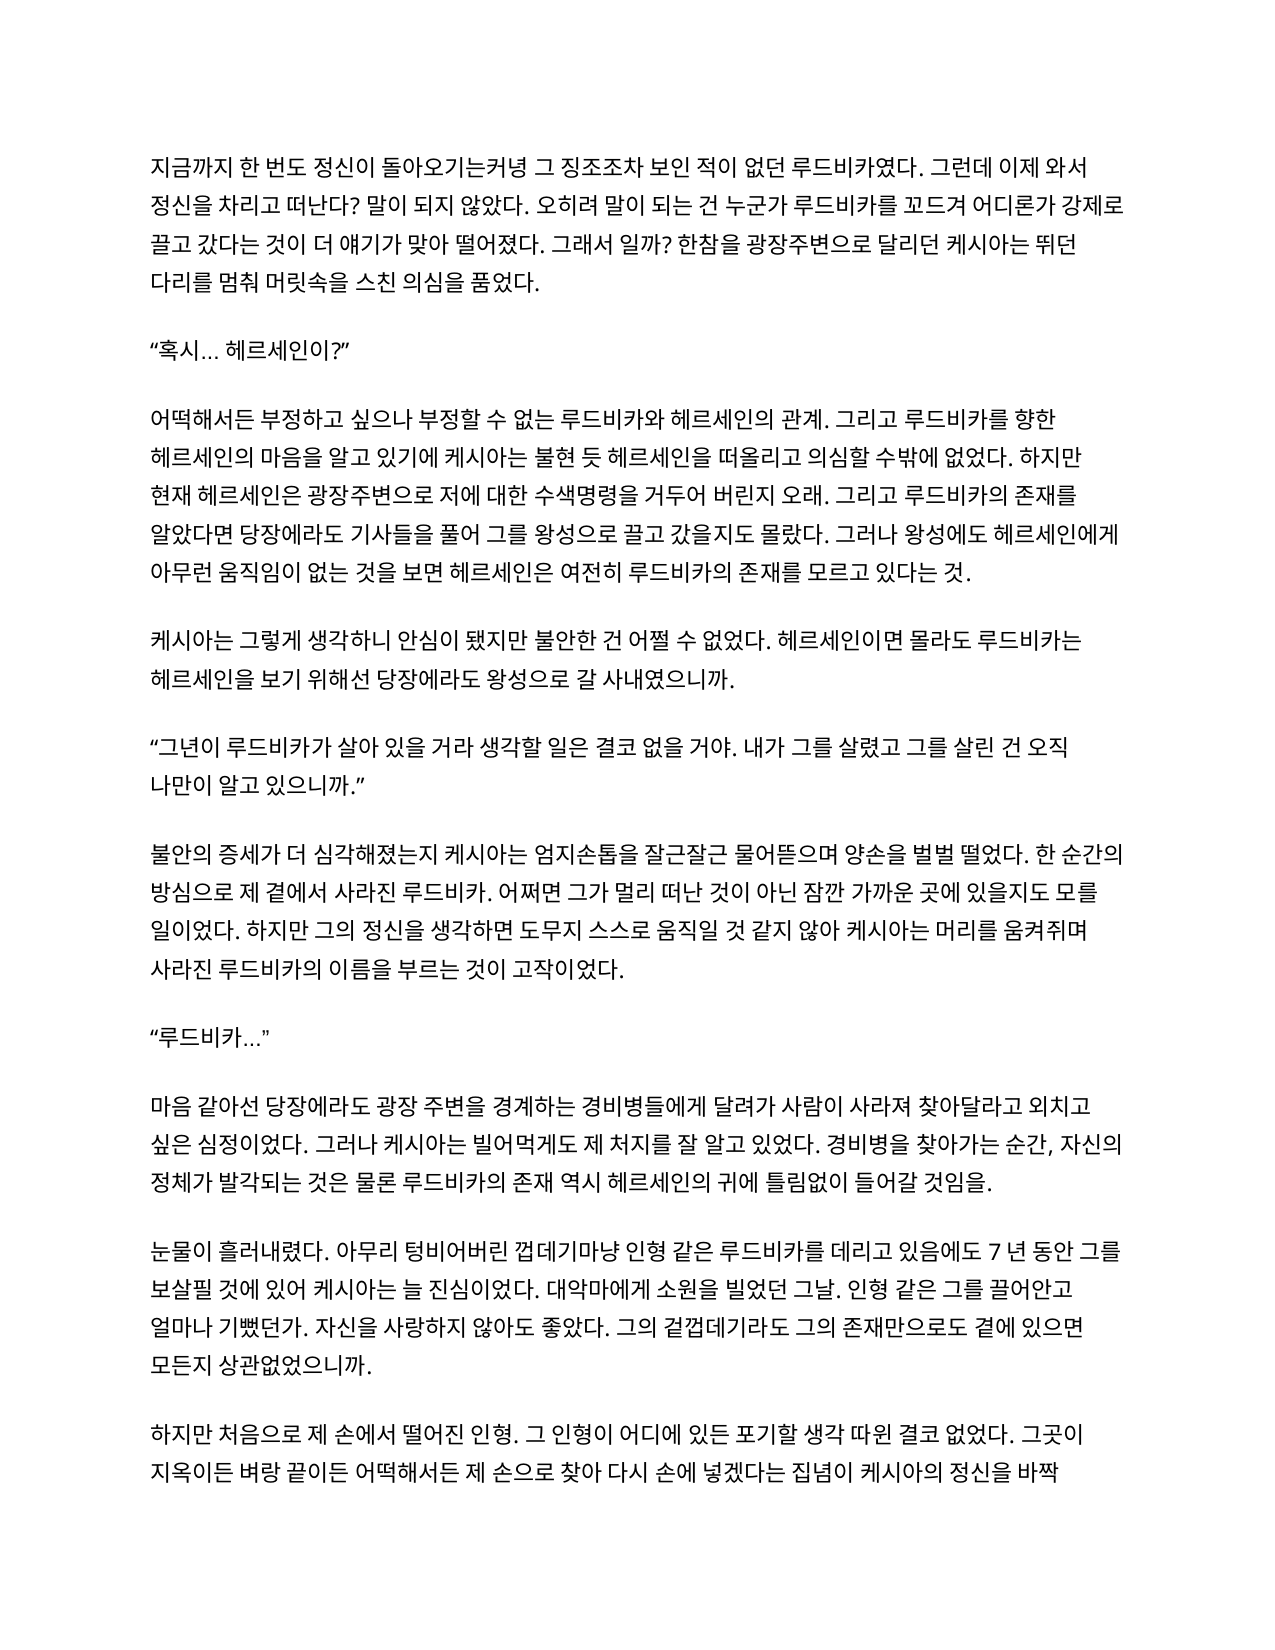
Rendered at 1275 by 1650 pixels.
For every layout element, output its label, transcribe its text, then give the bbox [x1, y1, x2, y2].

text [150, 1417, 1125, 1488]
text 지금까지 한 번도 정신이 돌아오기는커녕 그 징조조차 보인 적이 없던 루드비카였다. 그런데 이제 와서 정신을 차리고 떠난다? 말이 되지 않았다. 오히려 말이 되는 건 누군가 루드비카를 꼬드겨 어디론가 강제로 끌고 갔다는 것이 더 얘기가 맞아 떨어졌다. 그래서 일까? 한참을 광장주변으로 달리던 케시아는 뛰던 다리를 멈춰 머릿속을 스친 의심을 품었다. [150, 150, 1125, 298]
text “혹시... 헤르세인이?” [150, 333, 1125, 367]
text “루드비카...” [150, 1020, 1125, 1053]
text “그년이 루드비카가 살아 있을 거라 생각할 일은 결코 없을 거야. 내가 그를 살렸고 그를 살린 건 오직 나만이 알고 있으니까.” [150, 730, 1125, 802]
text 케시아는 그렇게 생각하니 안심이 됐지만 불안한 건 어쩔 수 없었다. 헤르세인이면 몰라도 루드비카는 헤르세인을 보기 위해선 당장에라도 왕성으로 갈 사내였으니까. [150, 623, 1125, 695]
text 불안의 증세가 더 심각해졌는지 케시아는 엄지손톱을 잘근잘근 물어뜯으며 양손을 벌벌 떨었다. 한 순간의 방심으로 제 곁에서 사라진 루드비카. 어쩌면 그가 멀리 떠난 것이 아닌 잠깐 가까운 곳에 있을지도 모를 일이었다. 하지만 그의 정신을 생각하면 도무지 스스로 움직일 것 같지 않아 케시아는 머리를 움켜쥐며 사라진 루드비카의 이름을 부르는 것이 고작이었다. [150, 837, 1125, 985]
text 어떡해서든 부정하고 싶으나 부정할 수 없는 루드비카와 헤르세인의 관계. 그리고 루드비카를 향한 헤르세인의 마음을 알고 있기에 케시아는 불현 듯 헤르세인을 떠올리고 의심할 수밖에 없었다. 하지만 현재 헤르세인은 광장주변으로 저에 대한 수색명령을 거두어 버린지 오래. 그리고 루드비카의 존재를 알았다면 당장에라도 기사들을 풀어 그를 왕성으로 끌고 갔을지도 몰랐다. 그러나 왕성에도 헤르세인에게 아무런 움직임이 없는 것을 보면 헤르세인은 여전히 루드비카의 존재를 모르고 있다는 것. [150, 402, 1125, 588]
text 눈물이 흘러내렸다. 아무리 텅비어버린 껍데기마냥 인형 같은 루드비카를 데리고 있음에도 7년 동안 그를 보살필 것에 있어 케시아는 늘 진심이었다. 대악마에게 소원을 빌었던 그날. 인형 같은 그를 끌어안고 얼마나 기뻤던가. 자신을 사랑하지 않아도 좋았다. 그의 겉껍데기라도 그의 존재만으로도 곁에 있으면 모든지 상관없었으니까. [150, 1233, 1125, 1381]
text 마음 같아선 당장에라도 광장 주변을 경계하는 경비병들에게 달려가 사람이 사라져 찾아달라고 외치고 싶은 심정이었다. 그러나 케시아는 빌어먹게도 제 처지를 잘 알고 있었다. 경비병을 찾아가는 순간, 자신의 정체가 발각되는 것은 물론 루드비카의 존재 역시 헤르세인의 귀에 틀림없이 들어갈 것임을. [150, 1088, 1125, 1198]
